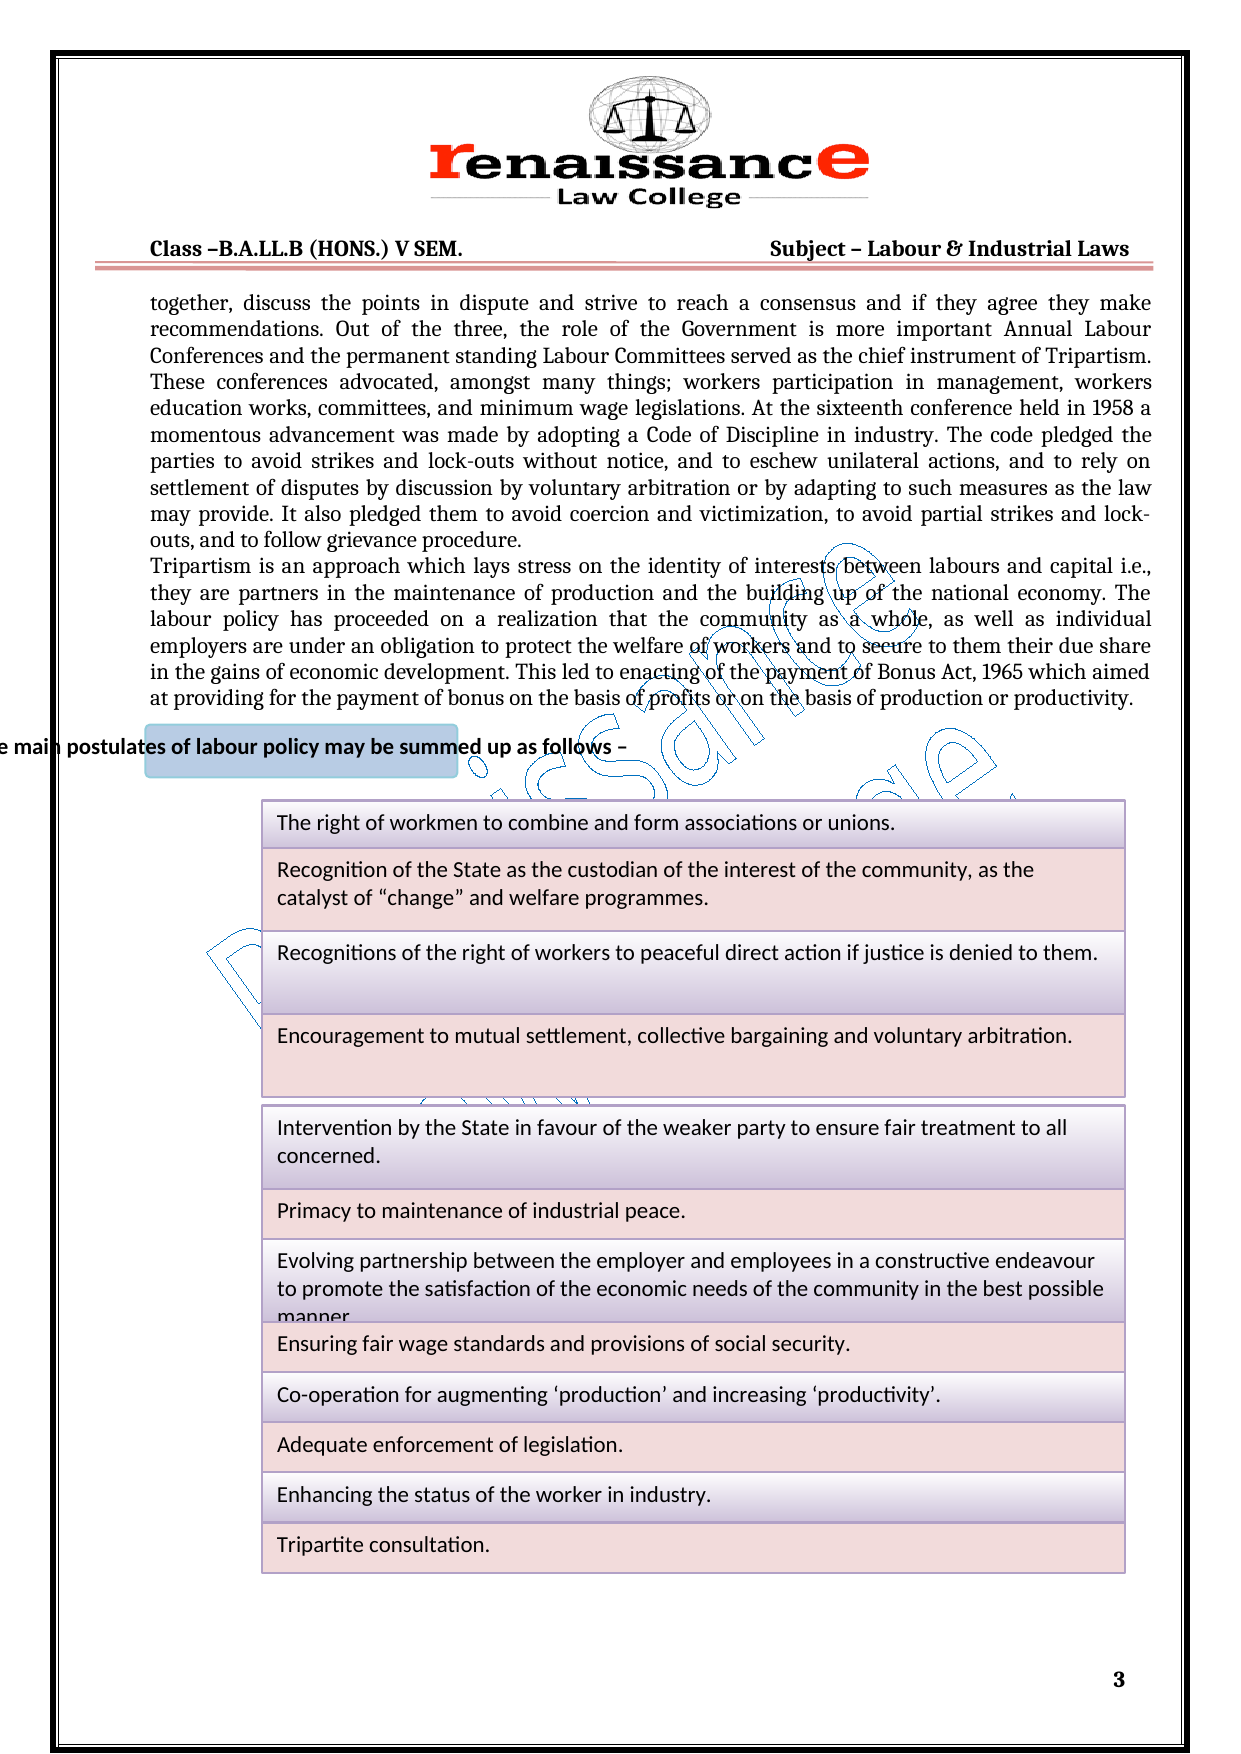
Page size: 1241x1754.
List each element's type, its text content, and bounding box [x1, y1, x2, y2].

picture [406, 75, 897, 209]
text Tripartism is an approach which lays stress on the identity of interests between labours and capital i.e., they are partners in the maintenance of production and the building up of the national economy. The labour policy has proceeded on a realization that the community as a whole, as well as individual employers are under an obligation to protect the welfare of workers and to secure to them their due share in the gains of economic development. This led to enacting of the payment of Bonus Act, 1965 which aimed at providing for the payment of bonus on the basis of profits or on the basis of production or productivity. [150, 553, 1153, 711]
